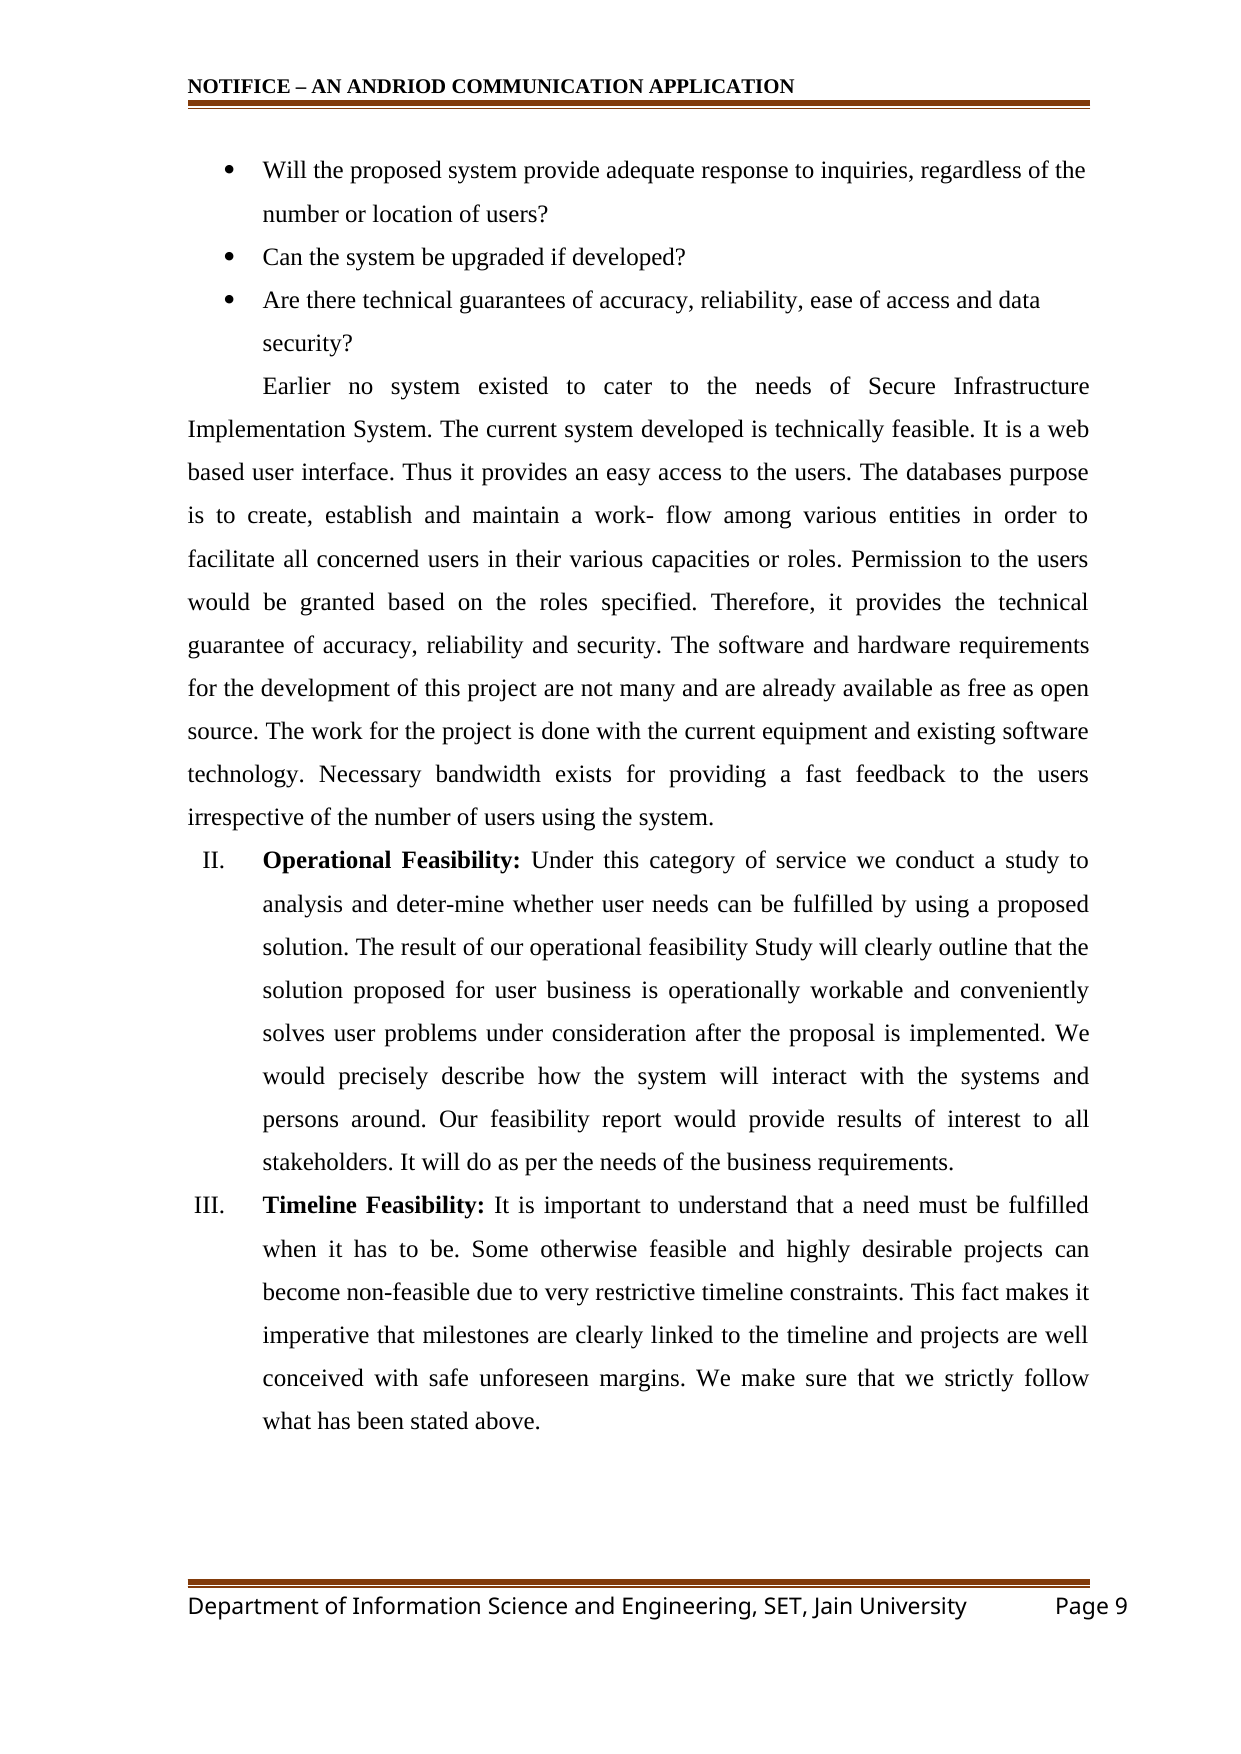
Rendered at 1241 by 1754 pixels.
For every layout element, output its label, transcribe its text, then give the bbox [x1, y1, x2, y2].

list Timeline Feasibility: It is important to understand that a need must be fulfilled when it has to be. Some otherwise feasible and highly desirable projects can become non-feasible due to very restrictive timeline constraints. This fact makes it imperative that milestones are clearly linked to the timeline and projects are well conceived with safe unforeseen margins. We make sure that we strictly follow what has been stated above. [225, 1191, 1090, 1435]
list Will the proposed system provide adequate response to inquiries, regardless of the number or location of users? [225, 156, 1090, 227]
list Can the system be upgraded if developed? [225, 242, 1090, 271]
list Operational Feasibility: Under this category of service we conduct a study to analysis and deter-mine whether user needs can be fulfilled by using a proposed solution. The result of our operational feasibility Study will clearly outline that the solution proposed for user business is operationally workable and conveniently solves user problems under consideration after the proposal is implemented. We would precisely describe how the system will interact with the systems and persons around. Our feasibility report would provide results of interest to all stakeholders. It will do as per the needs of the business requirements. [225, 846, 1090, 1176]
list Are there technical guarantees of accuracy, reliability, ease of access and data security? [225, 285, 1090, 357]
text Earlier no system existed to cater to the needs of Secure Infrastructure Implementation System. The current system developed is technically feasible. It is a web based user interface. Thus it provides an easy access to the users. The databases purpose is to create, establish and maintain a work- flow among various entities in order to facilitate all concerned users in their various capacities or roles. Permission to the users would be granted based on the roles specified. Therefore, it provides the technical guarantee of accuracy, reliability and security. The software and hardware requirements for the development of this project are not many and are already available as free as open source. The work for the project is done with the current equipment and existing software technology. Necessary bandwidth exists for providing a fast feedback to the users irrespective of the number of users using the system. [187, 371, 1090, 831]
